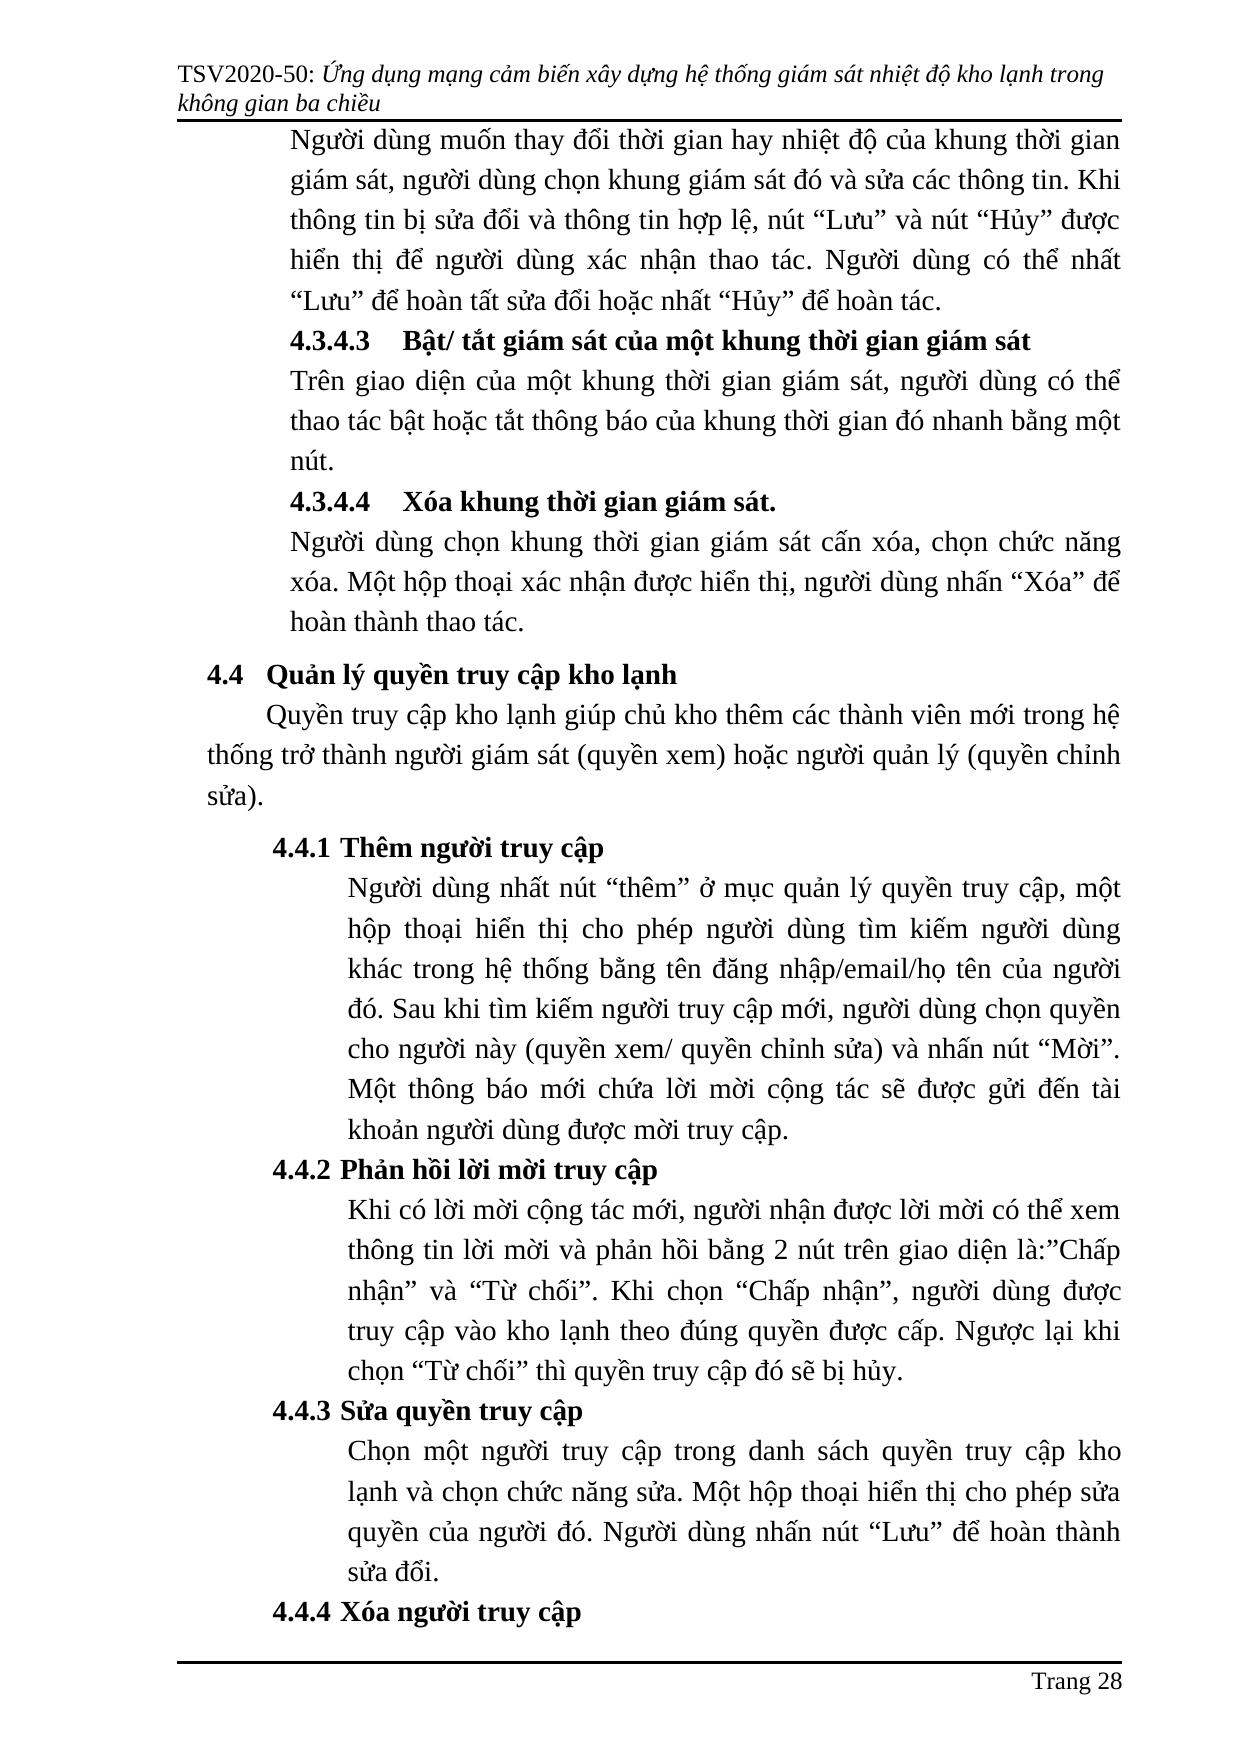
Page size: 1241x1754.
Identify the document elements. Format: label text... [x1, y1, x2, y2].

list Bật/ tắt giám sát của một khung thời gian giám sát [290, 323, 1122, 356]
list Chọn một người truy cập trong danh sách quyền truy cập kho lạnh và chọn chức năng sửa. Một hộp thoại hiển thị cho phép sửa quyền của người đó. Người dùng nhấn nút “Lưu” để hoàn thành sửa đổi. [347, 1433, 1122, 1588]
list Khi có lời mời cộng tác mới, người nhận được lời mời có thể xem thông tin lời mời và phản hồi bằng 2 nút trên giao diện là:”Chấp nhận” và “Từ chối”. Khi chọn “Chấp nhận”, người dùng được truy cập vào kho lạnh theo đúng quyền được cấp. Ngược lại khi chọn “Từ chối” thì quyền truy cập đó sẽ bị hủy. [347, 1192, 1122, 1387]
list Quản lý quyền truy cập kho lạnh [207, 657, 1122, 691]
list Xóa người truy cập [252, 1594, 1122, 1628]
list Người dùng muốn thay đổi thời gian hay nhiệt độ của khung thời gian giám sát, người dùng chọn khung giám sát đó và sửa các thông tin. Khi thông tin bị sửa đổi và thông tin hợp lệ, nút “Lưu” và nút “Hủy” được hiển thị để người dùng xác nhận thao tác. Người dùng có thể nhất “Lưu” để hoàn tất sửa đổi hoặc nhất “Hủy” để hoàn tác. [290, 122, 1122, 316]
list Xóa khung thời gian giám sát. [290, 484, 1122, 517]
list Trên giao diện của một khung thời gian giám sát, người dùng có thể thao tác bật hoặc tắt thông báo của khung thời gian đó nhanh bằng một nút. [290, 363, 1122, 477]
list Người dùng nhất nút “thêm” ở mục quản lý quyền truy cập, một hộp thoại hiển thị cho phép người dùng tìm kiếm người dùng khác trong hệ thống bằng tên đăng nhập/email/họ tên của người đó. Sau khi tìm kiếm người truy cập mới, người dùng chọn quyền cho người này (quyền xem/ quyền chỉnh sửa) và nhấn nút “Mời”. Một thông báo mới chứa lời mời cộng tác sẽ được gửi đến tài khoản người dùng được mời truy cập. [347, 871, 1122, 1145]
list Thêm người truy cập [252, 830, 1122, 864]
list Sửa quyền truy cập [252, 1393, 1122, 1427]
list Người dùng chọn khung thời gian giám sát cấn xóa, chọn chức năng xóa. Một hộp thoại xác nhận được hiển thị, người dùng nhấn “Xóa” để hoàn thành thao tác. [290, 524, 1122, 638]
list Phản hồi lời mời truy cập [252, 1152, 1122, 1186]
list Quyền truy cập kho lạnh giúp chủ kho thêm các thành viên mới trong hệ thống trở thành người giám sát (quyền xem) hoặc người quản lý (quyền chỉnh sửa). [207, 697, 1122, 811]
